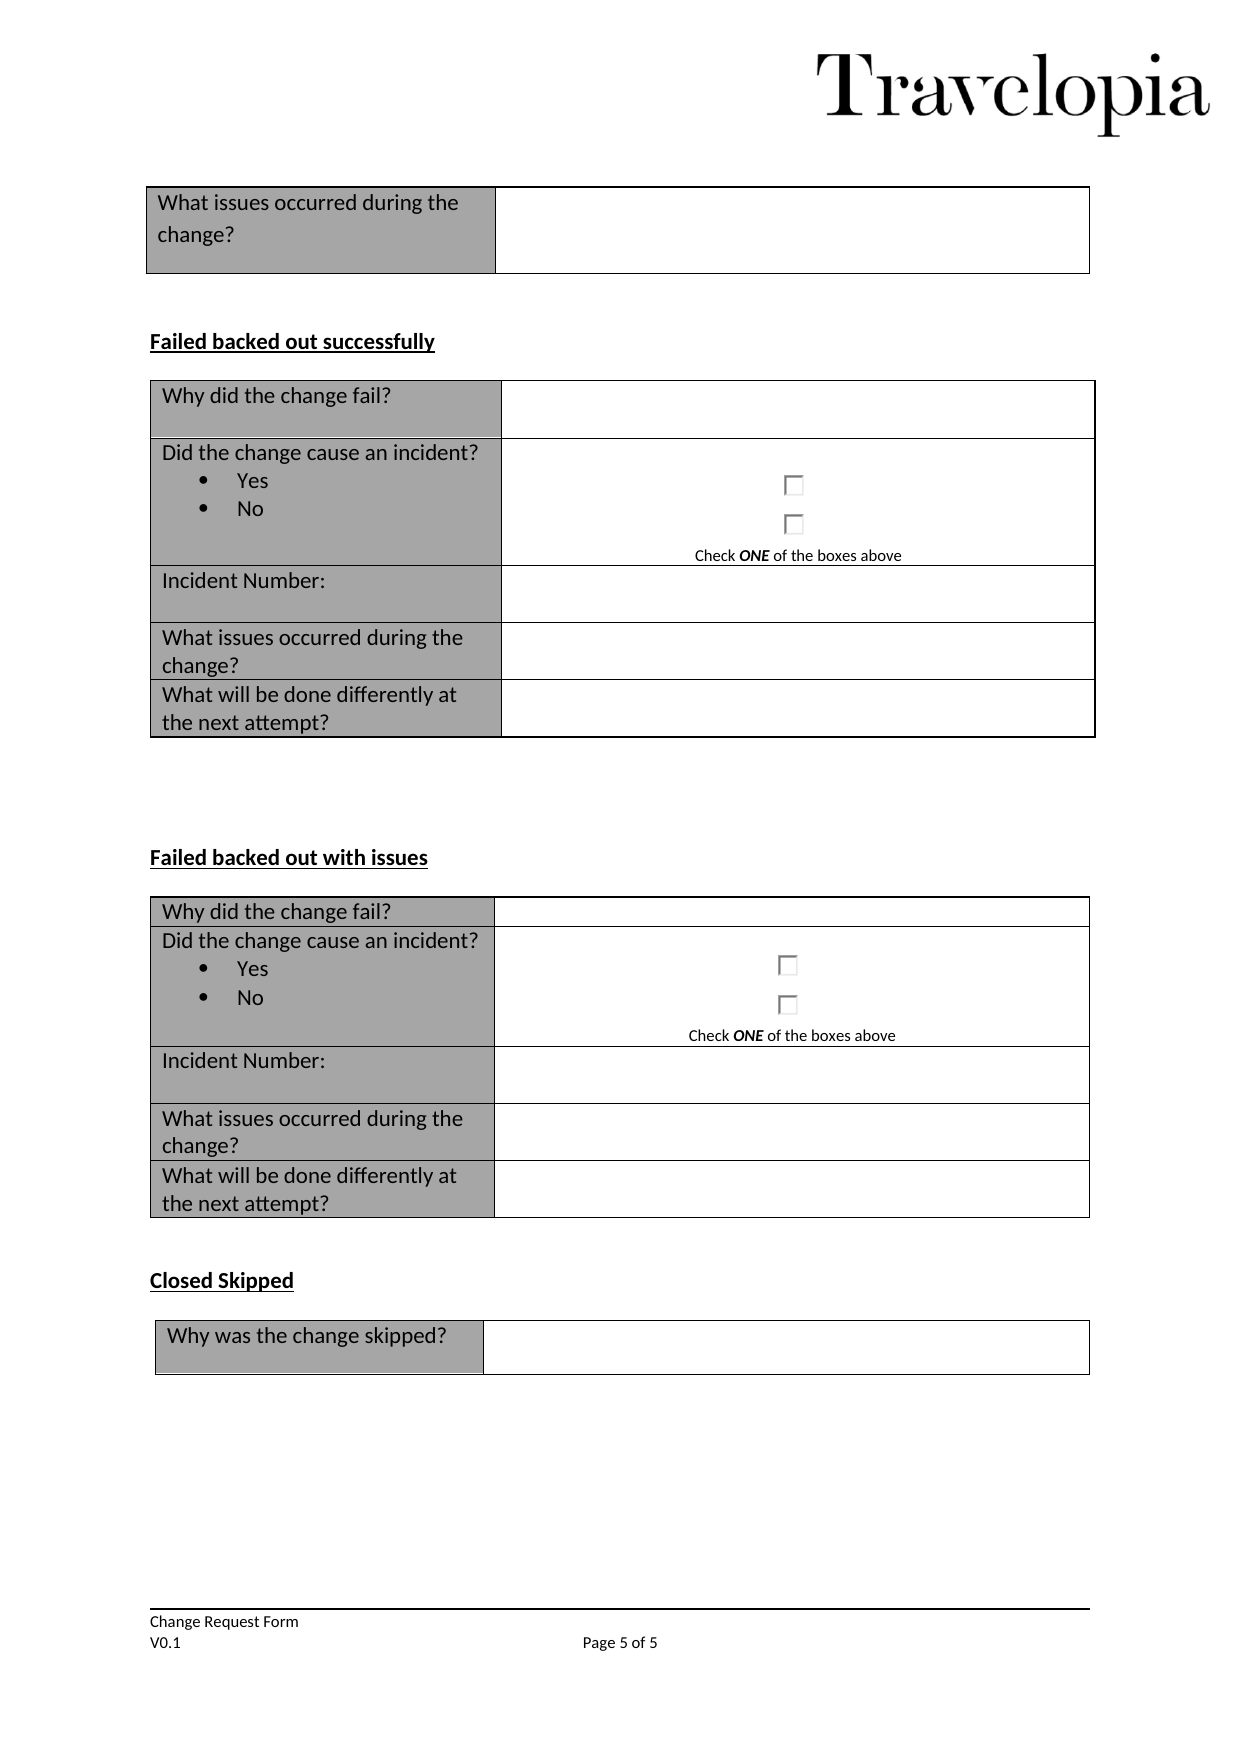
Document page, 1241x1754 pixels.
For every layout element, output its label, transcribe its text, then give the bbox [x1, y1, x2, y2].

text Closed Skipped [150, 1267, 1090, 1295]
picture [804, 33, 1221, 151]
table_cell Did the change cause an incident? Yes No [151, 927, 494, 1046]
table_cell What will be done differently at the next attempt? [151, 680, 501, 736]
table_header [484, 1321, 1089, 1373]
table_header Why was the change skipped? [156, 1321, 483, 1373]
table_cell [496, 188, 1089, 273]
table_header [502, 381, 1094, 437]
table_cell Check ONE of the boxes above [502, 439, 1094, 565]
table_cell Incident Number: [151, 566, 501, 622]
table_cell [502, 680, 1094, 736]
table_cell What issues occurred during the change? [147, 188, 495, 273]
table_cell [502, 566, 1094, 622]
table_cell What issues occurred during the change? [151, 623, 501, 679]
table_cell Check ONE of the boxes above [495, 927, 1089, 1046]
table_header [495, 898, 1089, 926]
table_cell Did the change cause an incident? Yes No [151, 439, 501, 565]
table_cell [502, 623, 1094, 679]
text Failed backed out with issues [150, 843, 1090, 871]
table_cell What will be done differently at the next attempt? [151, 1161, 494, 1217]
table_cell What issues occurred during the change? [151, 1104, 494, 1160]
table_cell [495, 1104, 1089, 1160]
table_header Why did the change fail? [151, 898, 494, 926]
table_header Why did the change fail? [151, 381, 501, 437]
text Failed backed out successfully [150, 327, 1090, 355]
table_cell [495, 1047, 1089, 1103]
table_cell [495, 1161, 1089, 1217]
table_cell Incident Number: [151, 1047, 494, 1103]
